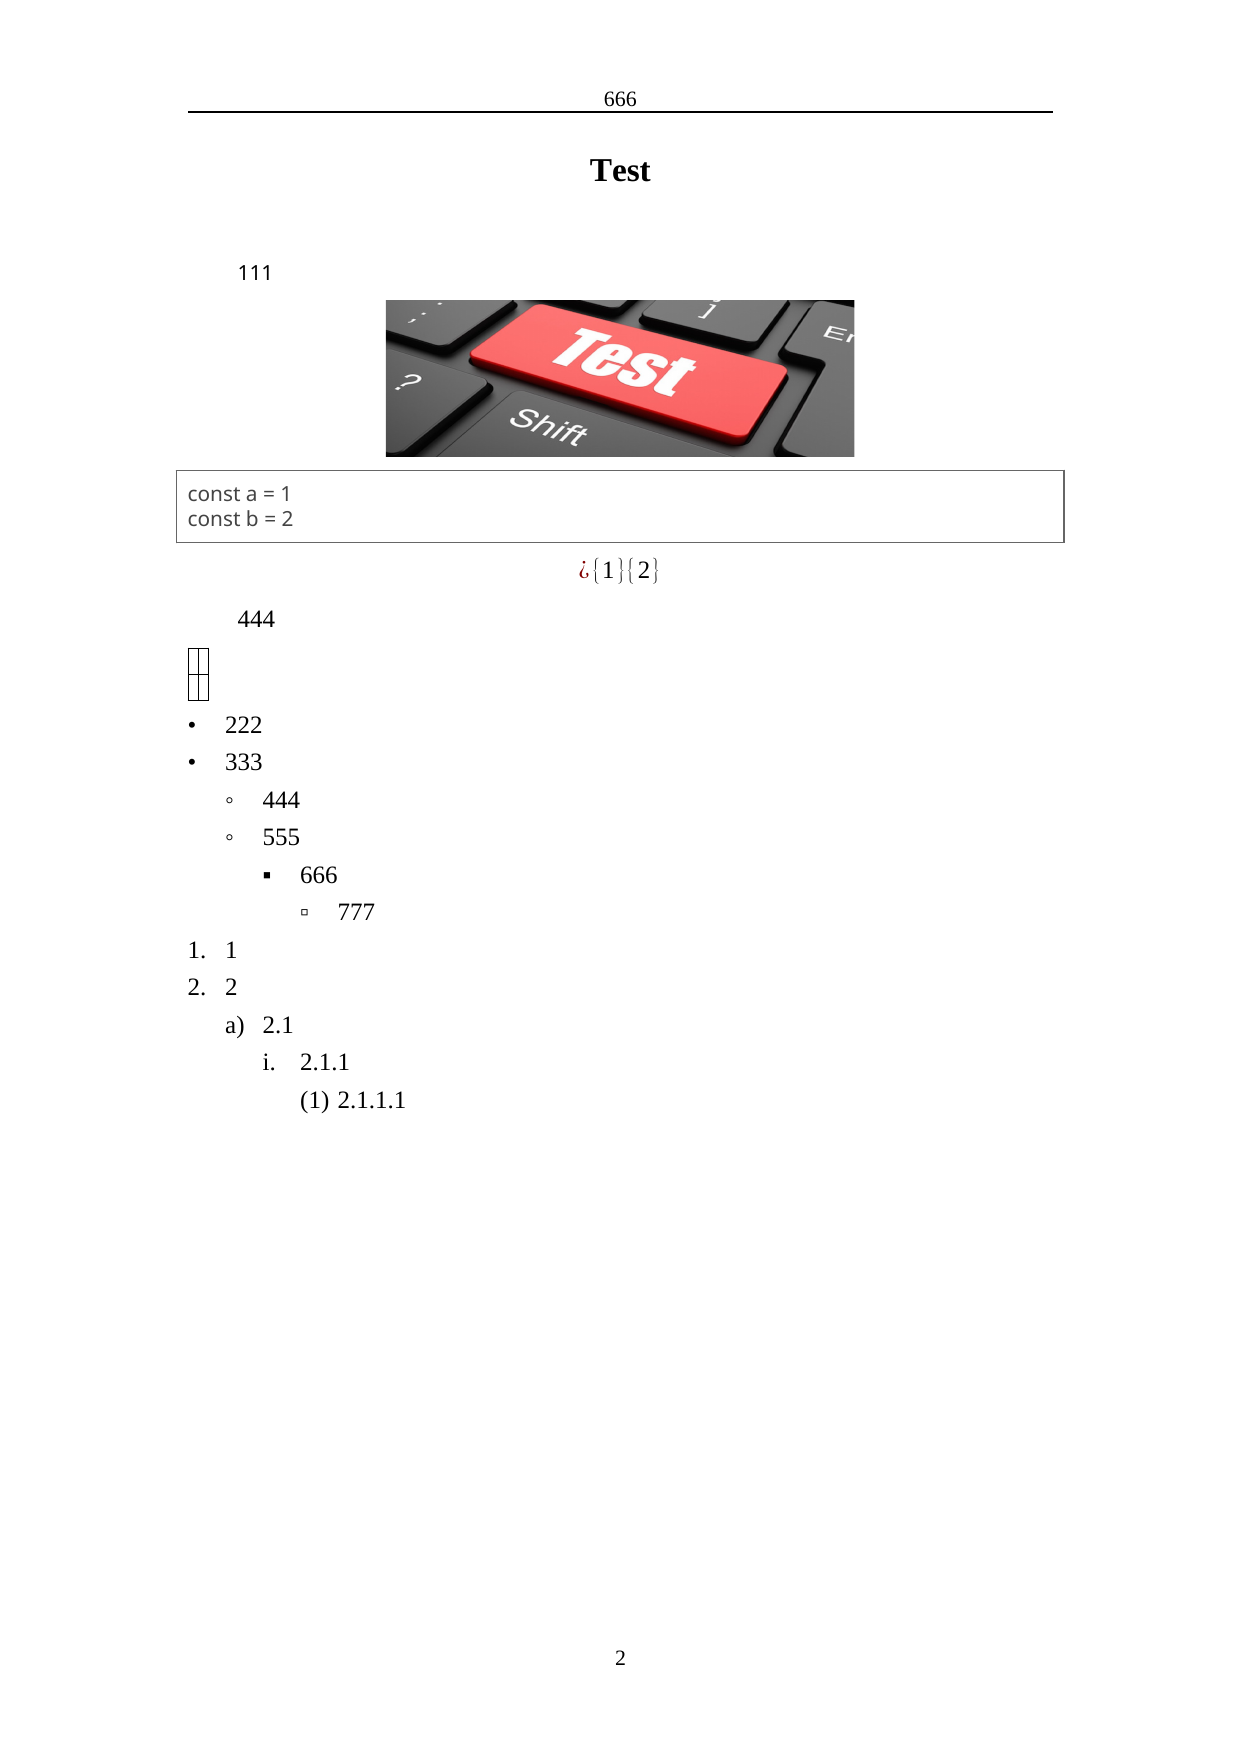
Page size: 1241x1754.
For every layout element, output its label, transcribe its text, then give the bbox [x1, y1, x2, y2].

list 333 [187, 751, 1053, 776]
subtitle Test [187, 150, 1053, 188]
list 2 [187, 976, 1053, 1001]
list 444 [225, 788, 1053, 813]
list 666 [262, 863, 1053, 888]
list 2.1.1.1 [300, 1088, 1053, 1113]
text 111 [187, 251, 1053, 288]
text 444 [187, 598, 1053, 635]
picture [385, 300, 855, 457]
list 555 [225, 826, 1053, 851]
list 2.1 [225, 1013, 1053, 1038]
text const a = 1 const b = 2 [177, 471, 1063, 542]
list 1 [187, 938, 1053, 963]
list 222 [187, 713, 1053, 738]
list 777 [300, 901, 1053, 926]
list 2.1.1 [262, 1051, 1053, 1076]
